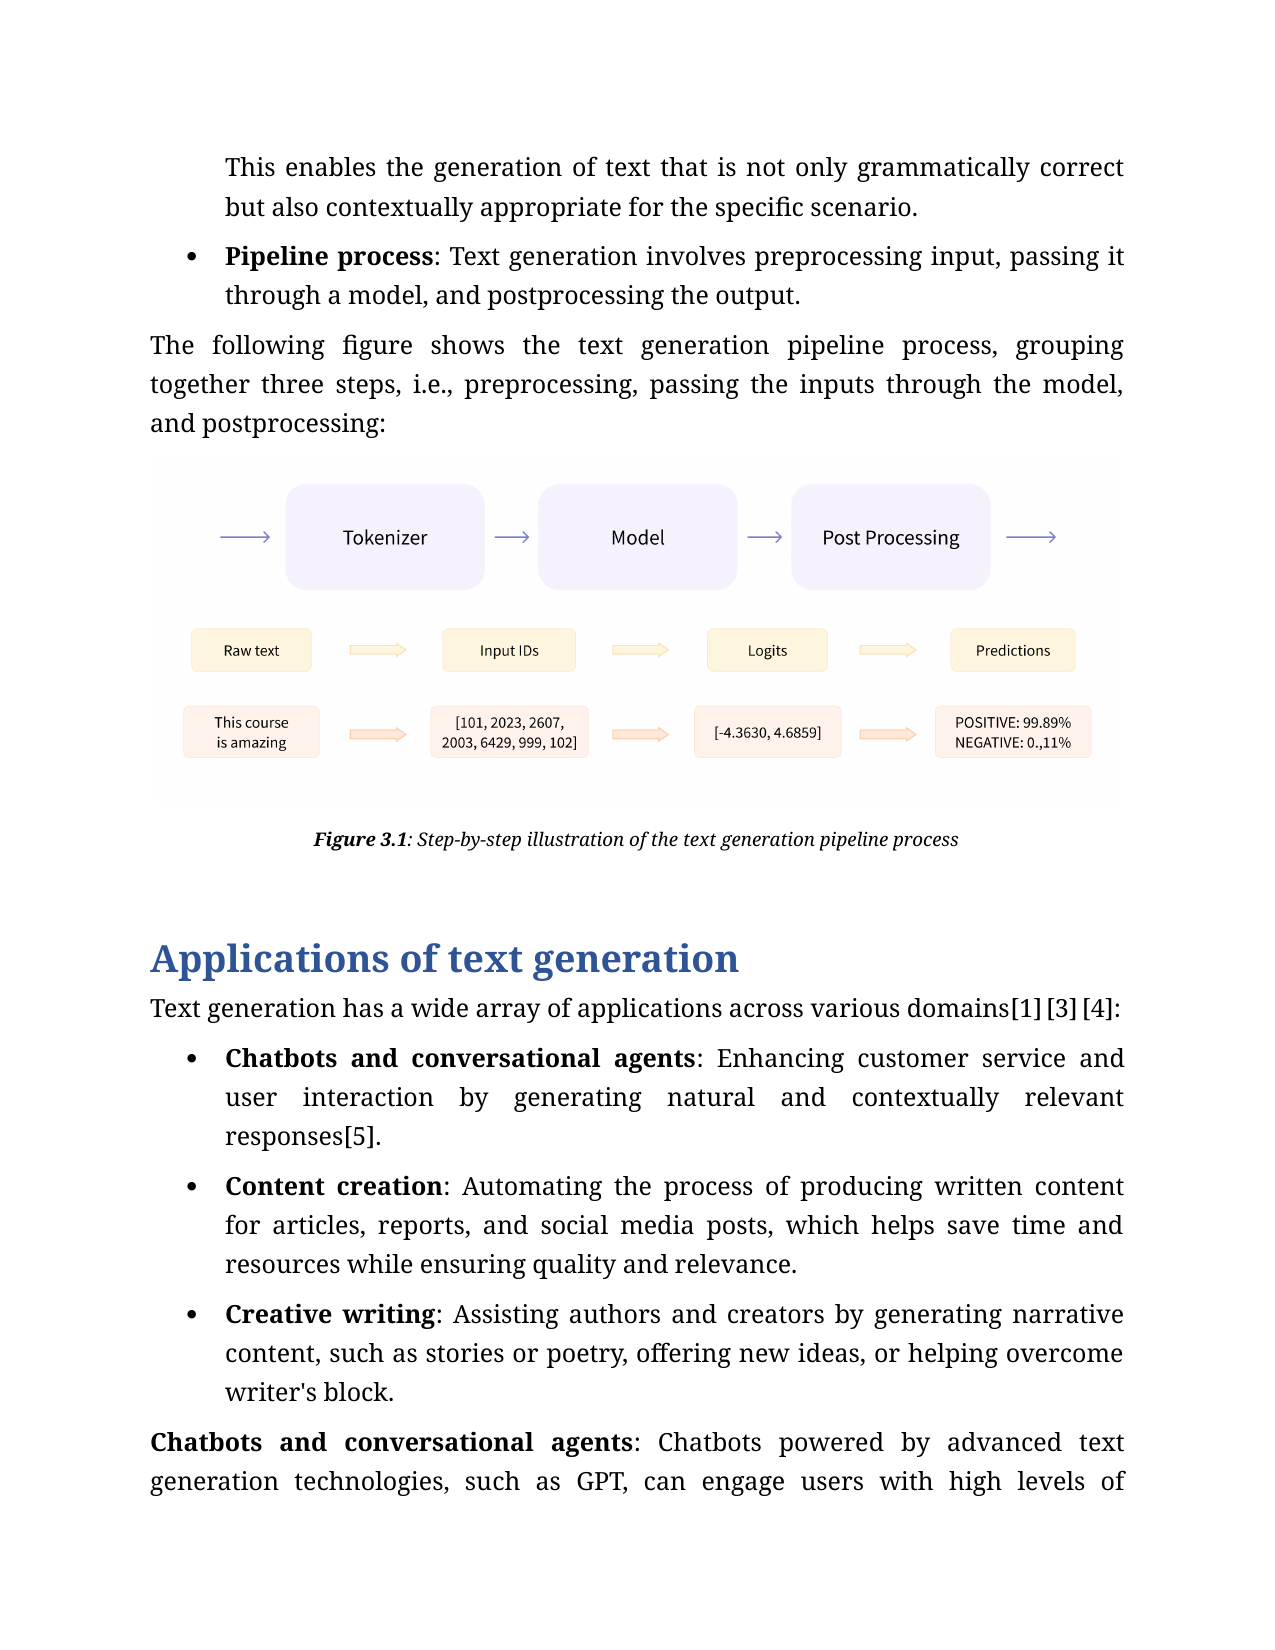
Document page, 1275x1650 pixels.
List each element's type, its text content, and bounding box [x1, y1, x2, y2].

text The following figure shows the text generation pipeline process, grouping together three steps, i.e., preprocessing, passing the inputs through the model, and postprocessing: [150, 327, 1125, 440]
text Text generation has a wide array of applications across various domains : [150, 991, 1125, 1025]
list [187, 150, 1125, 223]
subtitle Applications of text generation [150, 932, 1125, 983]
list Creative writing: Assisting authors and creators by generating narrative content, such as stories or poetry, offering new ideas, or helping overcome writer's block. [187, 1297, 1125, 1409]
list Content creation: Automating the process of producing written content for articles, reports, and social media posts, which helps save time and resources while ensuring quality and relevance. [187, 1169, 1125, 1281]
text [150, 1424, 1125, 1498]
list Pipeline process: Text generation involves preprocessing input, passing it through a model, and postprocessing the output. [187, 239, 1125, 312]
text Figure 3.1: Step-by-step illustration of the text generation pipeline process [150, 827, 1125, 852]
list Chatbots and conversational agents: Enhancing customer service and user interaction by generating natural and contextually relevant responses. [187, 1041, 1125, 1153]
picture [155, 455, 1120, 802]
